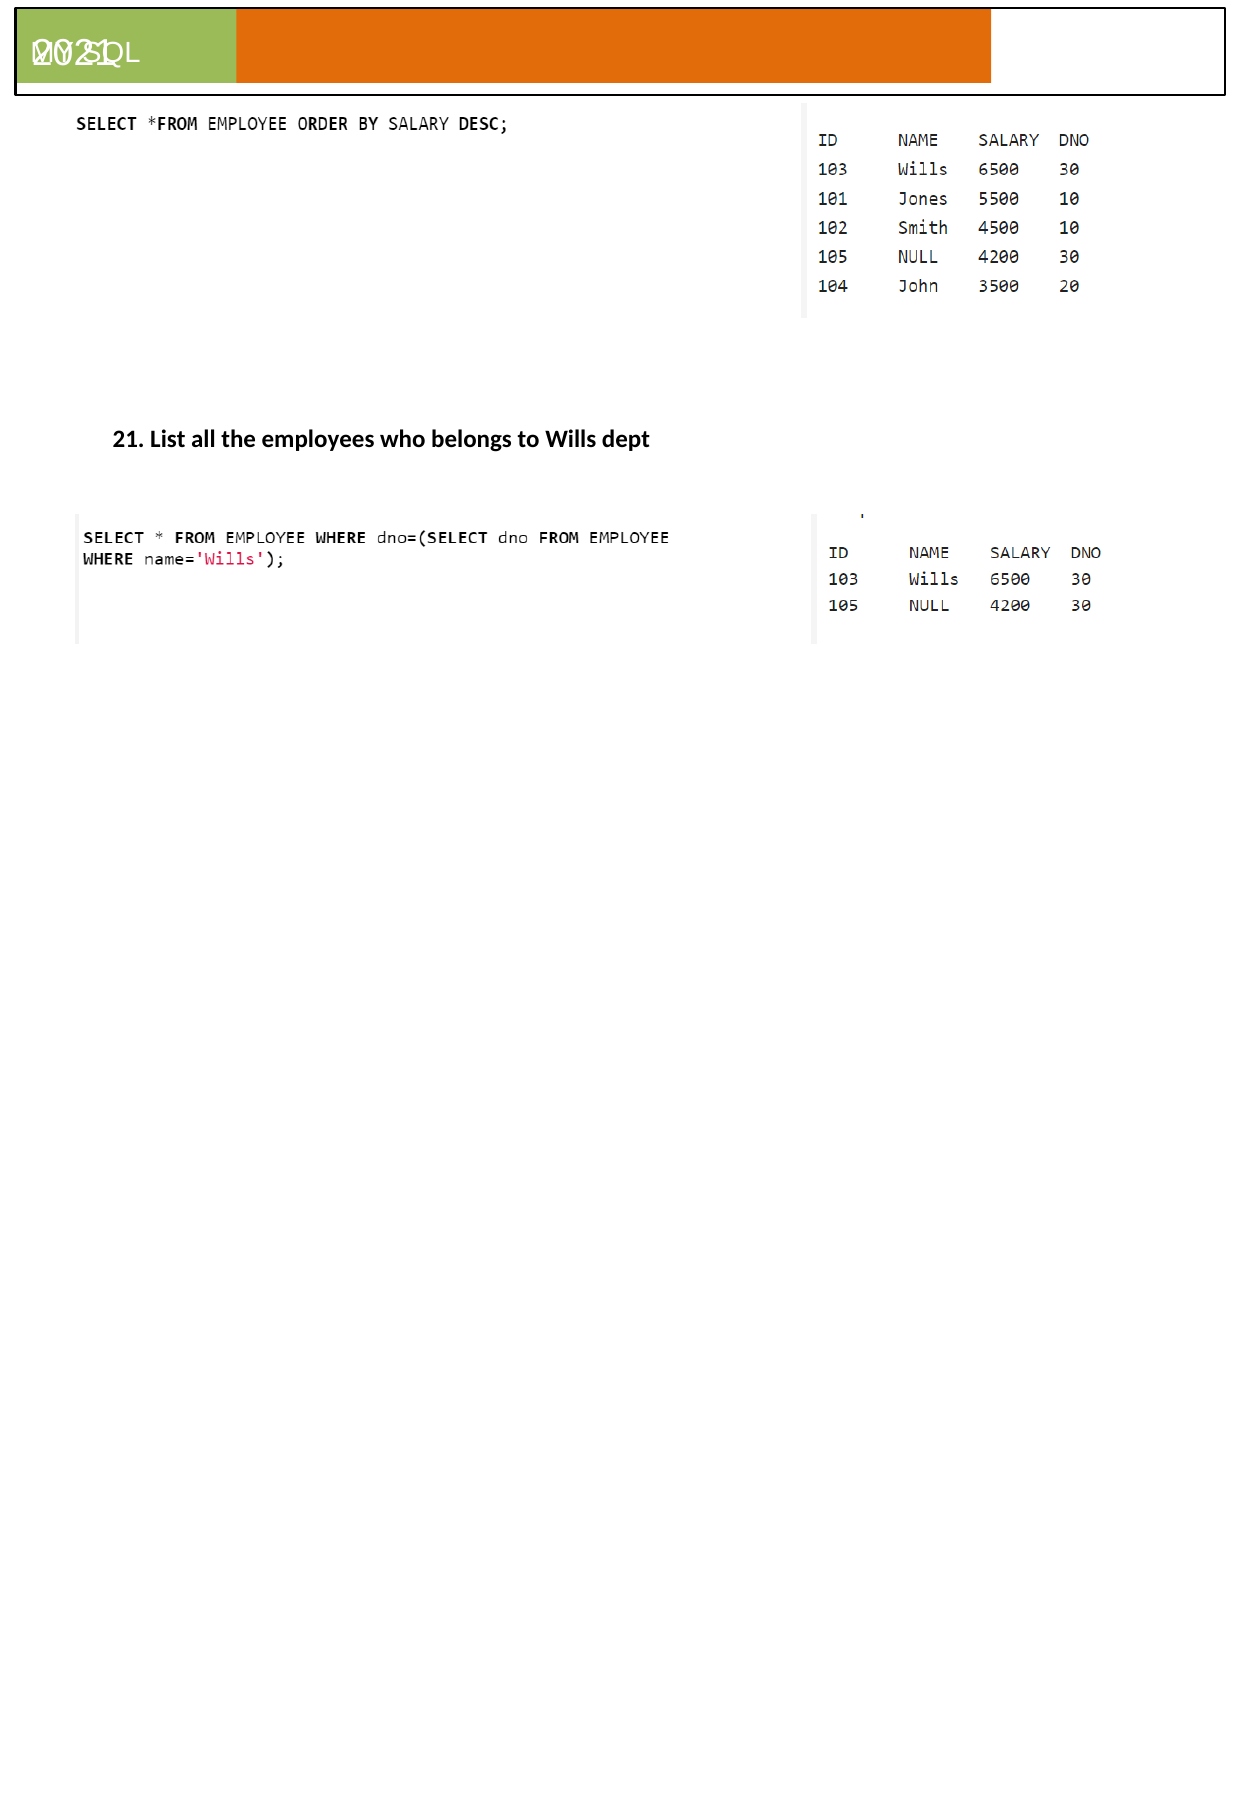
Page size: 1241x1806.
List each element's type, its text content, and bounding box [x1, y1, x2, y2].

picture [75, 103, 1107, 318]
list List all the employees who belongs to Wills dept [112, 423, 1153, 453]
picture [75, 514, 1154, 644]
